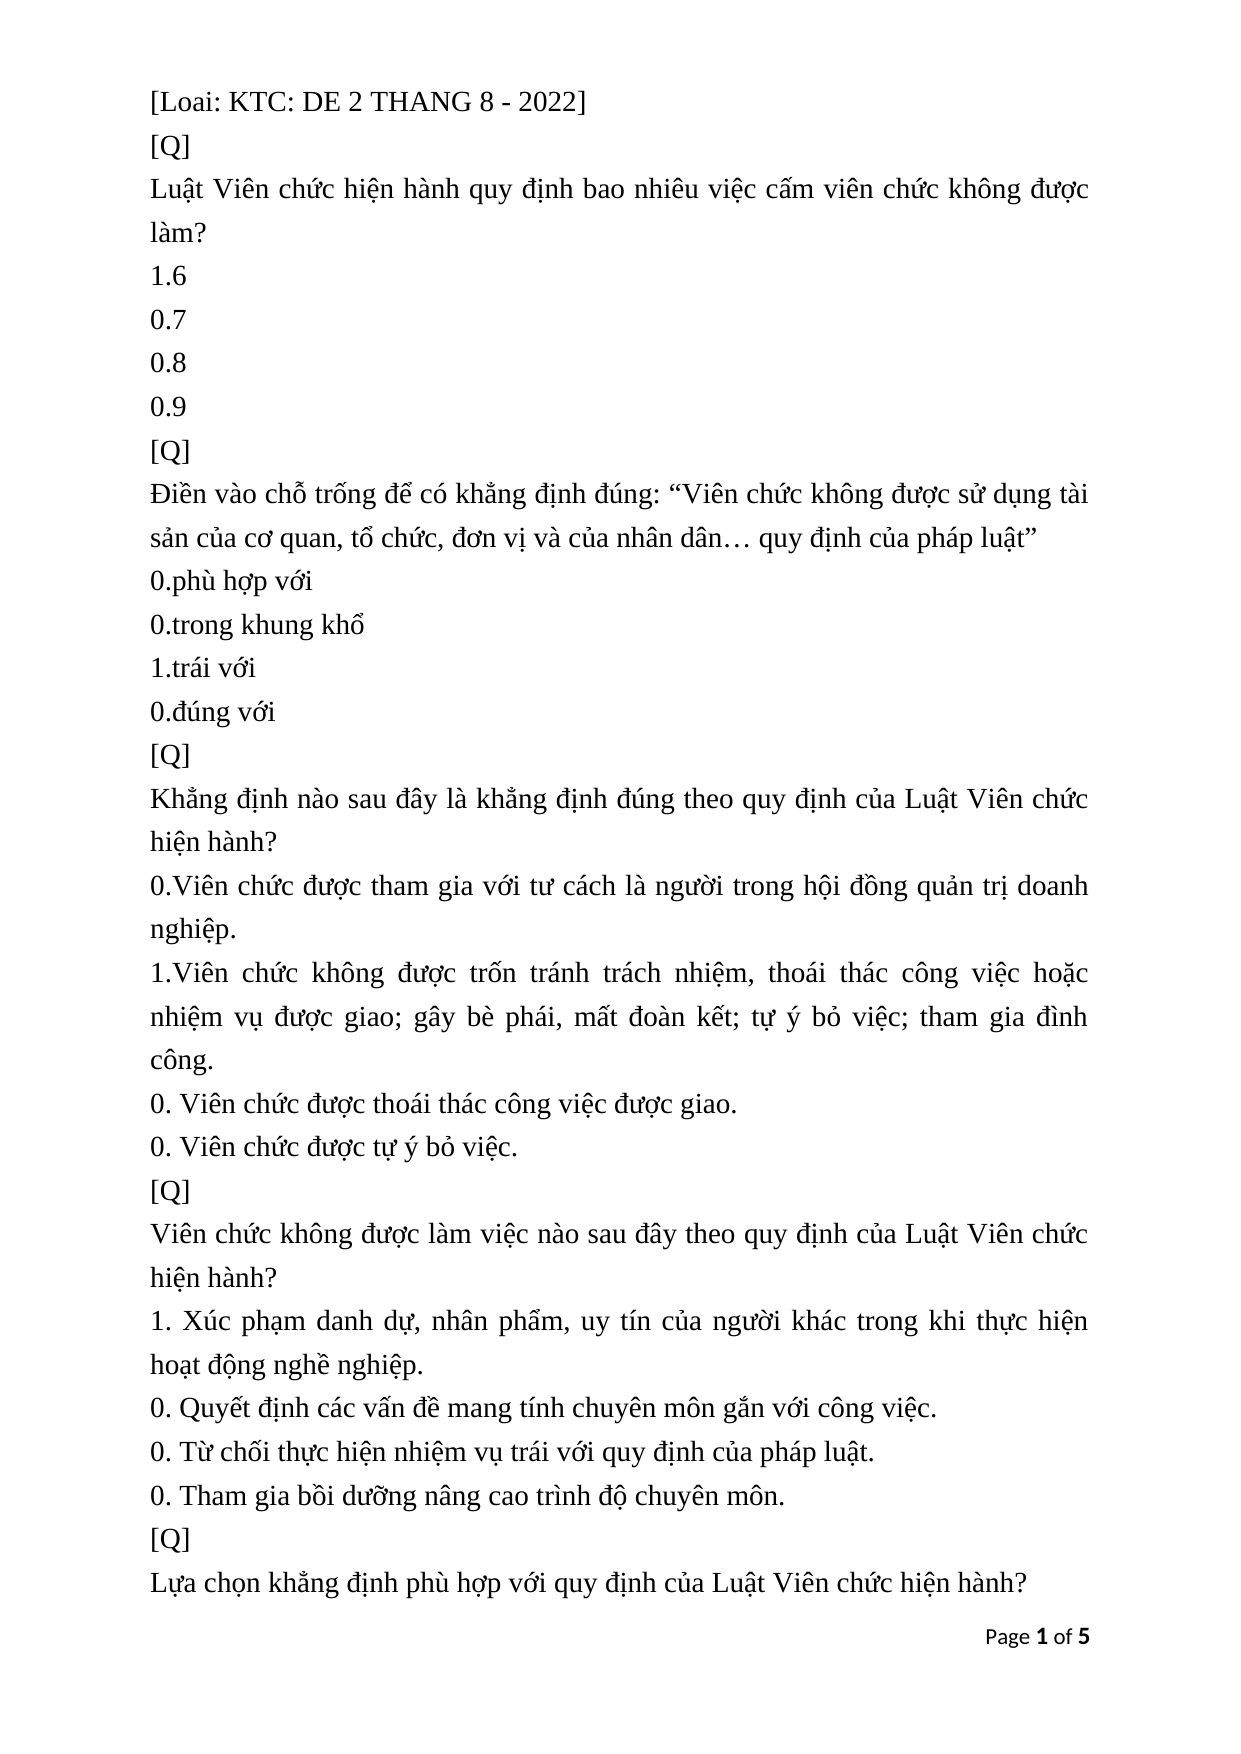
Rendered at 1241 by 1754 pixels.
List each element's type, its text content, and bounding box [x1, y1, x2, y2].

text 0. Viên chức được tự ý bỏ việc. [150, 1129, 1090, 1163]
text 0. Viên chức được thoái thác công việc được giao. [150, 1086, 1090, 1119]
text [Q] [150, 433, 1090, 466]
text 0. Tham gia bồi dưỡng nâng cao trình độ chuyên môn. [150, 1478, 1090, 1511]
text [Loai: KTC: DE 2 THANG 8 - 2022] [150, 84, 1090, 118]
text Luật Viên chức hiện hành quy định bao nhiêu việc cấm viên chức không được làm? [150, 171, 1090, 248]
text 1.6 [150, 258, 1090, 292]
text 1. Xúc phạm danh dự, nhân phẩm, uy tín của người khác trong khi thực hiện hoạt động nghề nghiệp. [150, 1303, 1090, 1381]
text Viên chức không được làm việc nào sau đây theo quy định của Luật Viên chức hiện hành? [150, 1216, 1090, 1293]
text 1.trái với [150, 650, 1090, 684]
text [Q] [150, 1521, 1090, 1555]
text 0.9 [150, 389, 1090, 423]
text [Q] [150, 737, 1090, 771]
text 0. Từ chối thực hiện nhiệm vụ trái với quy định của pháp luật. [150, 1434, 1090, 1468]
text 0.đúng với [150, 694, 1090, 727]
text 1.Viên chức không được trốn tránh trách nhiệm, thoái thác công việc hoặc nhiệm vụ được giao; gây bè phái, mất đoàn kết; tự ý bỏ việc; tham gia đình công. [150, 955, 1090, 1076]
text [Q] [150, 128, 1090, 161]
text 0. Quyết định các vấn đề mang tính chuyên môn gắn với công việc. [150, 1391, 1090, 1424]
text Lựa chọn khẳng định phù hợp với quy định của Luật Viên chức hiện hành? [150, 1565, 1090, 1598]
text 0.8 [150, 346, 1090, 379]
text Điền vào chỗ trống để có khẳng định đúng: “Viên chức không được sử dụng tài sản của cơ quan, tổ chức, đơn vị và của nhân dân… quy định của pháp luật” [150, 476, 1090, 553]
text 0.7 [150, 302, 1090, 336]
text 0.phù hợp với [150, 563, 1090, 597]
text 0.trong khung khổ [150, 607, 1090, 640]
text 0.Viên chức được tham gia với tư cách là người trong hội đồng quản trị doanh nghiệp. [150, 868, 1090, 945]
text [Q] [150, 1173, 1090, 1206]
text Khẳng định nào sau đây là khẳng định đúng theo quy định của Luật Viên chức hiện hành? [150, 781, 1090, 858]
